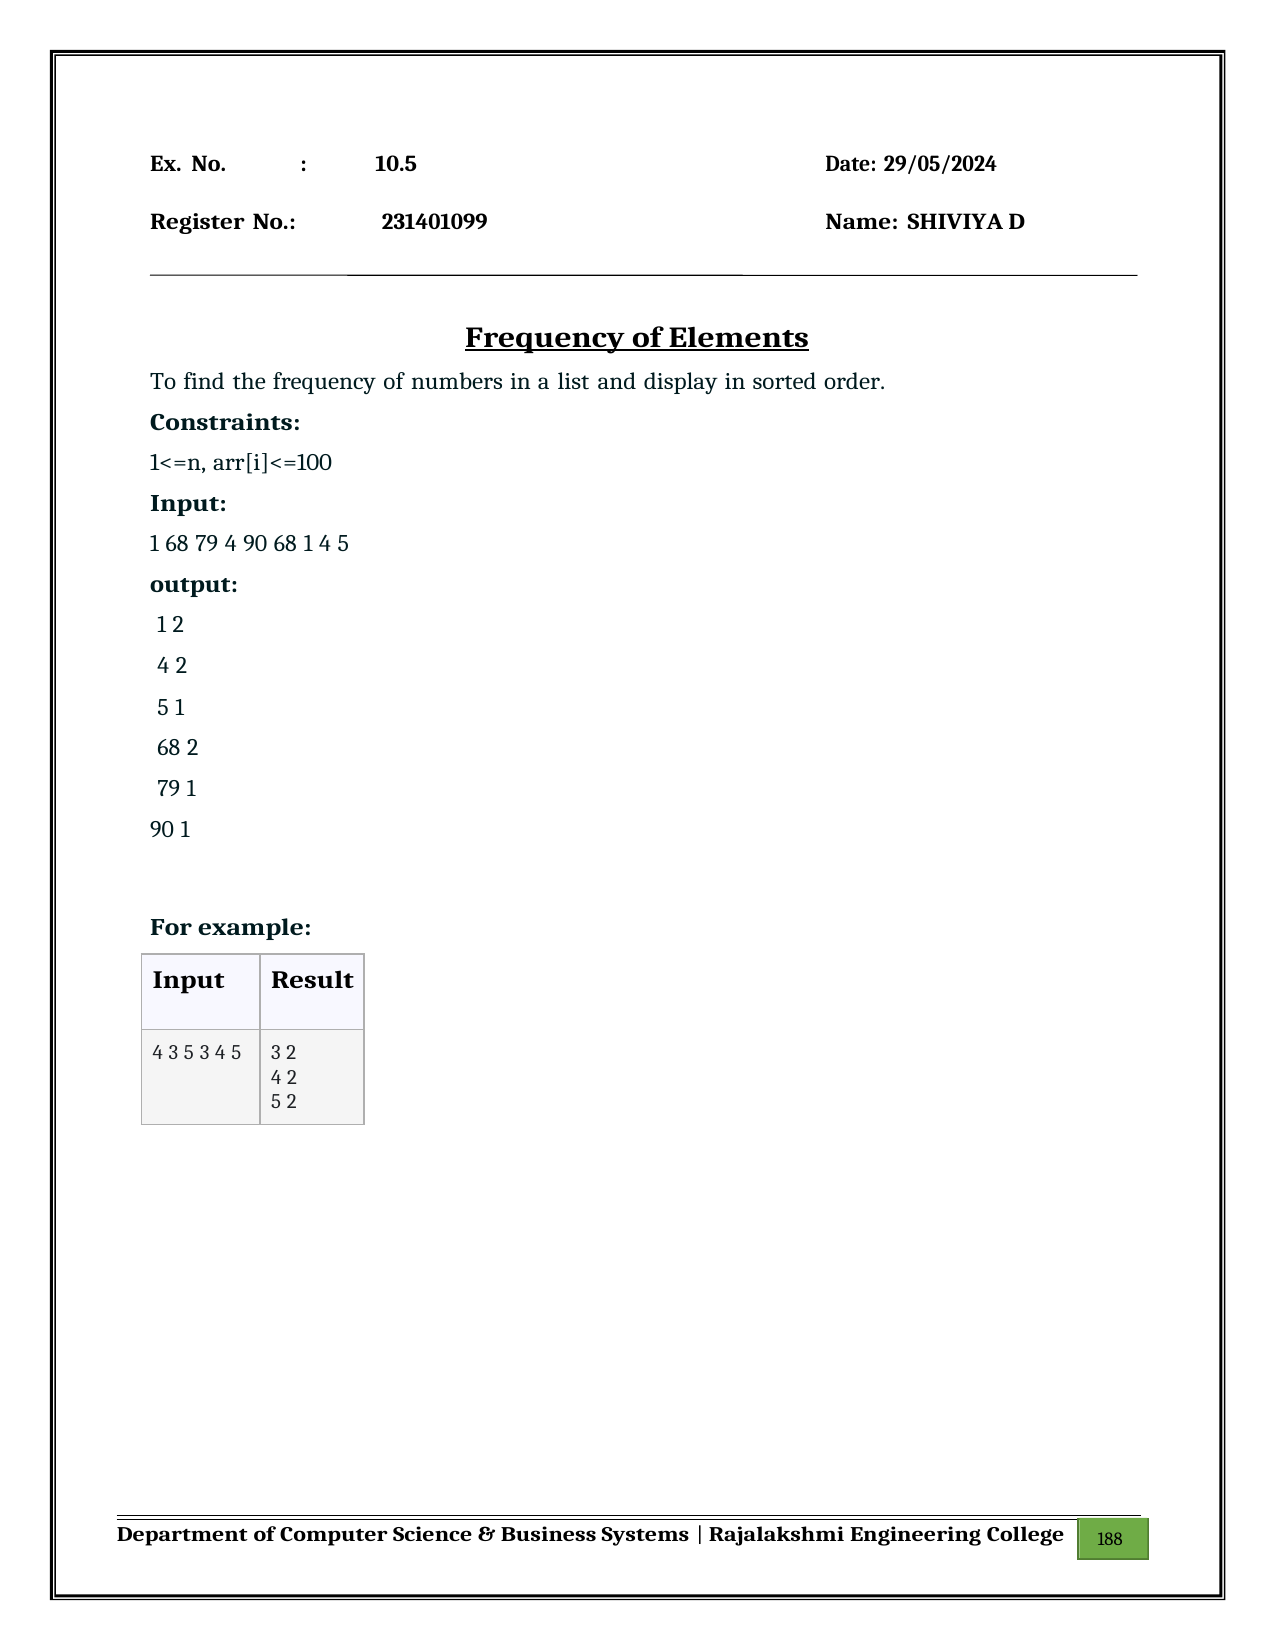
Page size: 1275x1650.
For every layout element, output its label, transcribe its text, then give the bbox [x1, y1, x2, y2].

subtitle For example: [150, 914, 1137, 942]
text 1 68 79 4 90 68 1 4 5 [150, 530, 1137, 557]
table_header Input [142, 955, 259, 1029]
text 79 1 [157, 775, 1137, 803]
text Register No.: 231401099 Name: SHIVIYA D [150, 209, 1137, 235]
text Ex. No. : 10.5 Date: 29/05/2024 [150, 151, 1137, 178]
table_cell 4 3 5 3 4 5 [142, 1030, 259, 1124]
text 5 1 [157, 693, 1137, 721]
text 4 2 [157, 652, 1137, 680]
subtitle output: [150, 571, 1137, 598]
text 1 2 [157, 611, 1137, 639]
table_cell 3 2 4 2 5 2 [261, 1030, 363, 1124]
text To find the frequency of numbers in a list and display in sorted order. [150, 368, 1137, 396]
text Constraints: 1<=n, arr[i]<=100 Input: [150, 408, 354, 517]
table_header Result [261, 955, 363, 1029]
text 90 1 [150, 816, 1137, 843]
text 68 2 [157, 734, 1137, 762]
subtitle Frequency of Elements [148, 321, 1126, 354]
